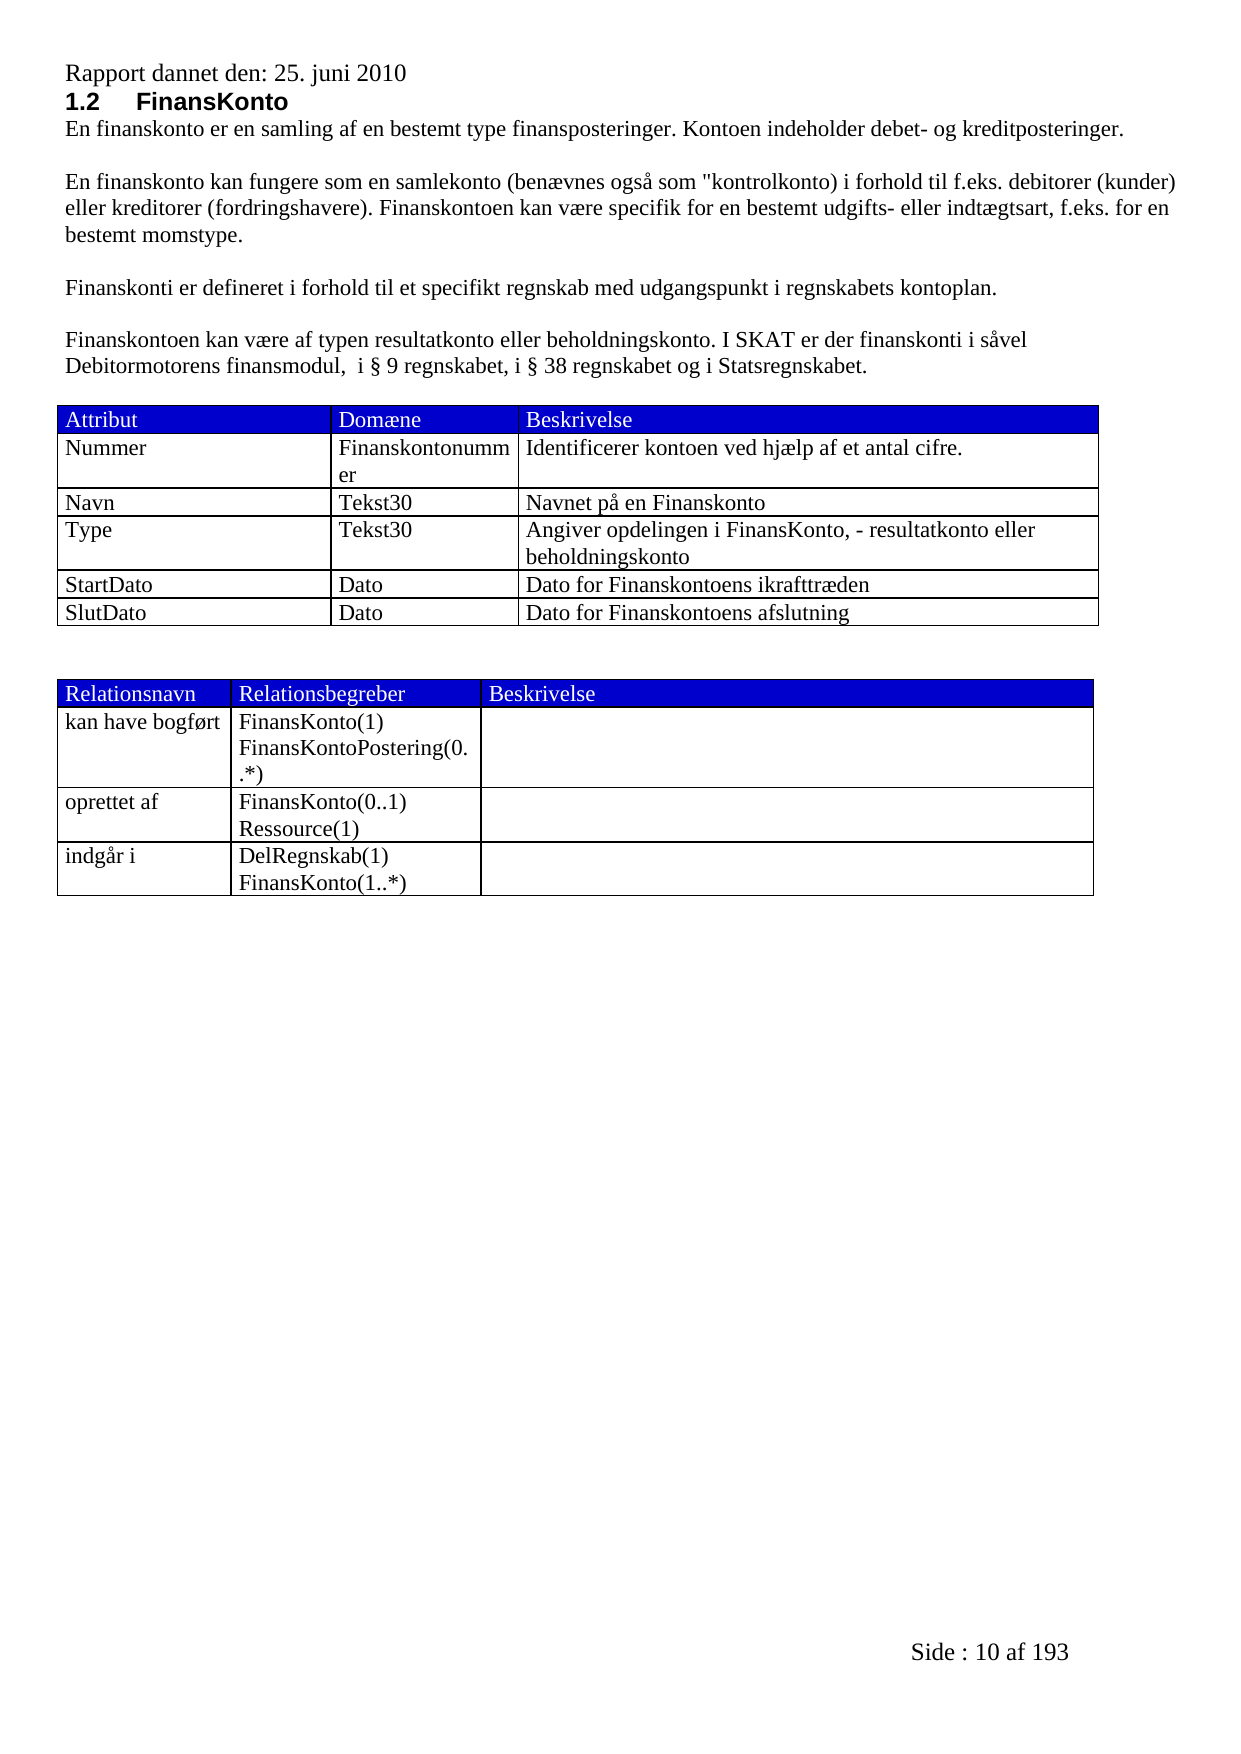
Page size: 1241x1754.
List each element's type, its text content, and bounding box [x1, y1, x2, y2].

text Finanskontoen kan være af typen resultatkonto eller beholdningskonto. I SKAT er der finanskonti i såvel Debitormotorens finansmodul, i § 9 regnskabet, i § 38 regnskabet og i Statsregnskabet. [65, 326, 1181, 379]
table_header Beskrivelse [519, 406, 1098, 433]
table_cell kan have bogført [58, 708, 230, 787]
table_cell Nummer [58, 434, 330, 487]
text Finanskonti er defineret i forhold til et specifikt regnskab med udgangspunkt i regnskabets kontoplan. [65, 273, 1181, 300]
table_cell Angiver opdelingen i FinansKonto, - resultatkonto eller beholdningskonto [519, 517, 1098, 569]
table_cell Finanskontonummer [332, 434, 518, 487]
table_header Beskrivelse [482, 680, 1093, 706]
table_cell Dato for Finanskontoens afslutning [519, 599, 1098, 625]
table_cell Navn [58, 489, 330, 515]
table_header Relationsnavn [58, 680, 230, 706]
table_cell DelRegnskab(1) FinansKonto(1..*) [232, 843, 480, 895]
table_cell Tekst30 [332, 489, 518, 515]
table_cell FinansKonto(1) FinansKontoPostering(0..*) [232, 708, 480, 787]
table_cell FinansKonto(0..1) Ressource(1) [232, 788, 480, 841]
table_cell indgår i [58, 843, 230, 895]
table_cell StartDato [58, 571, 330, 597]
table_cell SlutDato [58, 599, 330, 625]
text En finanskonto kan fungere som en samlekonto (benævnes også som "kontrolkonto) i forhold til f.eks. debitorer (kunder) eller kreditorer (fordringshavere). Finanskontoen kan være specifik for en bestemt udgifts- eller indtægtsart, f.eks. for en bestemt momstype. [65, 168, 1181, 247]
table_cell [482, 708, 1093, 787]
table_header Domæne [332, 406, 518, 433]
subtitle FinansKonto [65, 87, 1181, 115]
table_cell [482, 843, 1093, 895]
table_header Relationsbegreber [232, 680, 480, 706]
table_cell Tekst30 [332, 517, 518, 569]
table_cell [482, 788, 1093, 841]
table_cell Dato [332, 571, 518, 597]
table_cell oprettet af [58, 788, 230, 841]
table_cell Navnet på en Finanskonto [519, 489, 1098, 515]
table_cell Type [58, 517, 330, 569]
text En finanskonto er en samling af en bestemt type finansposteringer. Kontoen indeholder debet- og kreditposteringer. [65, 115, 1181, 142]
table_cell Dato [332, 599, 518, 625]
table_cell Identificerer kontoen ved hjælp af et antal cifre. [519, 434, 1098, 487]
table_header Attribut [58, 406, 330, 433]
table_cell Dato for Finanskontoens ikrafttræden [519, 571, 1098, 597]
